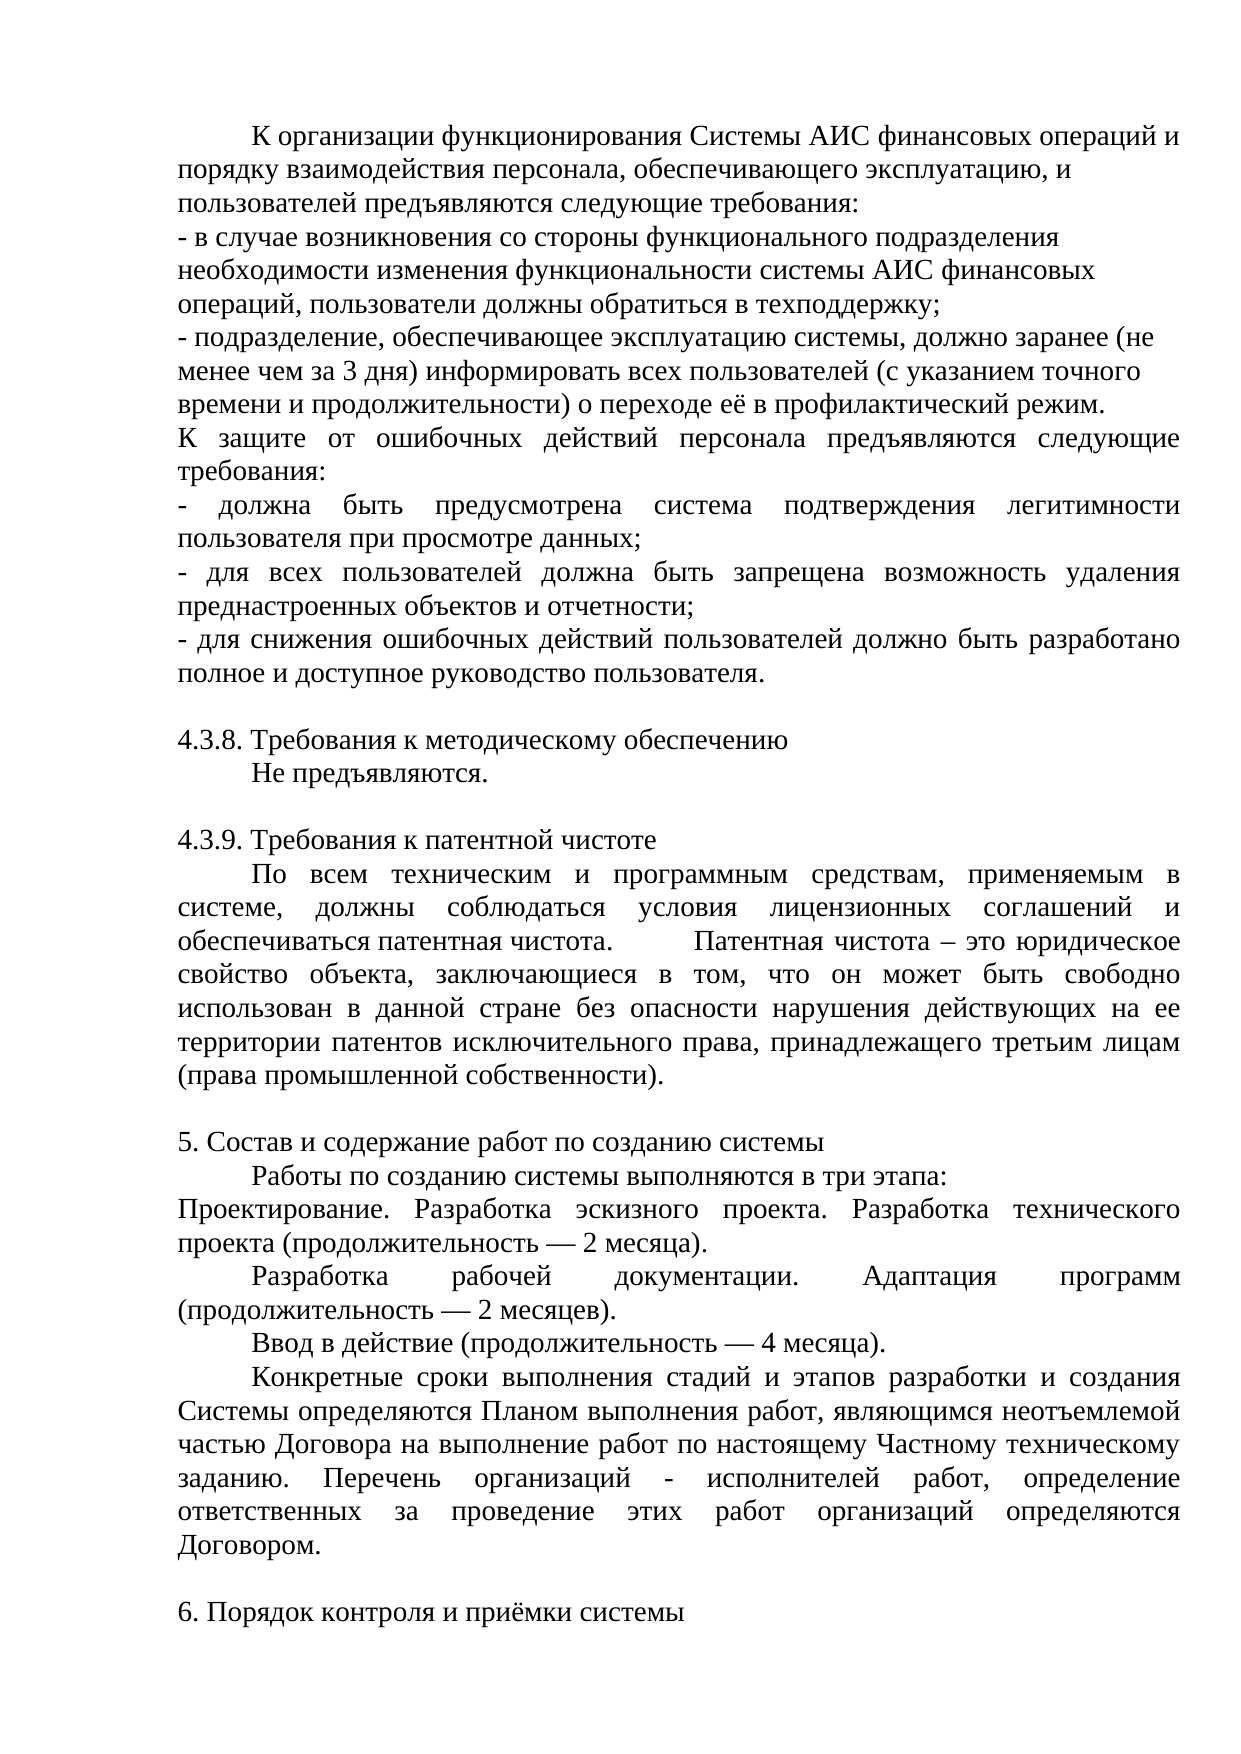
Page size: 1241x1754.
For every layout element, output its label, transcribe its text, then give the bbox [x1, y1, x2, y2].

text Работы по созданию системы выполняются в три этапа: [177, 1158, 1181, 1191]
text - для всех пользователей должна быть запрещена возможность удаления преднастроенных объектов и отчетности; [177, 554, 1181, 621]
text 4.3.8. Требования к методическому обеспечению [177, 722, 1181, 755]
text 4.3.9. Требования к патентной чистоте [177, 822, 1181, 856]
text К защите от ошибочных действий персонала предъявляются следующие требования: [177, 420, 1181, 487]
text 6. Порядок контроля и приёмки системы [177, 1594, 1181, 1627]
text Не предъявляются. [177, 755, 1181, 789]
text - должна быть предусмотрена система подтверждения легитимности пользователя при просмотре данных; [177, 487, 1181, 554]
text 5. Состав и содержание работ по созданию системы [177, 1124, 1181, 1158]
text Конкретные сроки выполнения стадий и этапов разработки и создания Системы определяются Планом выполнения работ, являющимся неотъемлемой частью Договора на выполнение работ по настоящему Частному техническому заданию. Перечень организаций - исполнителей работ, определение ответственных за проведение этих работ организаций определяются Договором. [177, 1359, 1181, 1560]
text К организации функционирования Системы АИС финансовых операций и порядку взаимодействия персонала, обеспечивающего эксплуатацию, и пользователей предъявляются следующие требования: [177, 118, 1181, 219]
text По всем техническим и программным средствам, применяемым в системе, должны соблюдаться условия лицензионных соглашений и обеспечиваться патентная чистота. Патентная чистота – это юридическое свойство объекта, заключающиеся в том, что он может быть свободно использован в данной стране без опасности нарушения действующих на ее территории патентов исключительного права, принадлежащего третьим лицам (права промышленной собственности). [177, 856, 1181, 1091]
text Разработка рабочей документации. Адаптация программ (продолжительность — 2 месяцев). [177, 1258, 1181, 1326]
text - в случае возникновения со стороны функционального подразделения необходимости изменения функциональности системы АИС финансовых операций, пользователи должны обратиться в техподдержку; [177, 219, 1181, 319]
text - для снижения ошибочных действий пользователей должно быть разработано полное и доступное руководство пользователя. [177, 621, 1181, 688]
text Проектирование. Разработка эскизного проекта. Разработка технического проекта (продолжительность — 2 месяца). [177, 1191, 1181, 1258]
text Ввод в действие (продолжительность — 4 месяца). [177, 1326, 1181, 1359]
text - подразделение, обеспечивающее эксплуатацию системы, должно заранее (не менее чем за 3 дня) информировать всех пользователей (с указанием точного времени и продолжительности) о переходе её в профилактический режим. [177, 319, 1181, 420]
